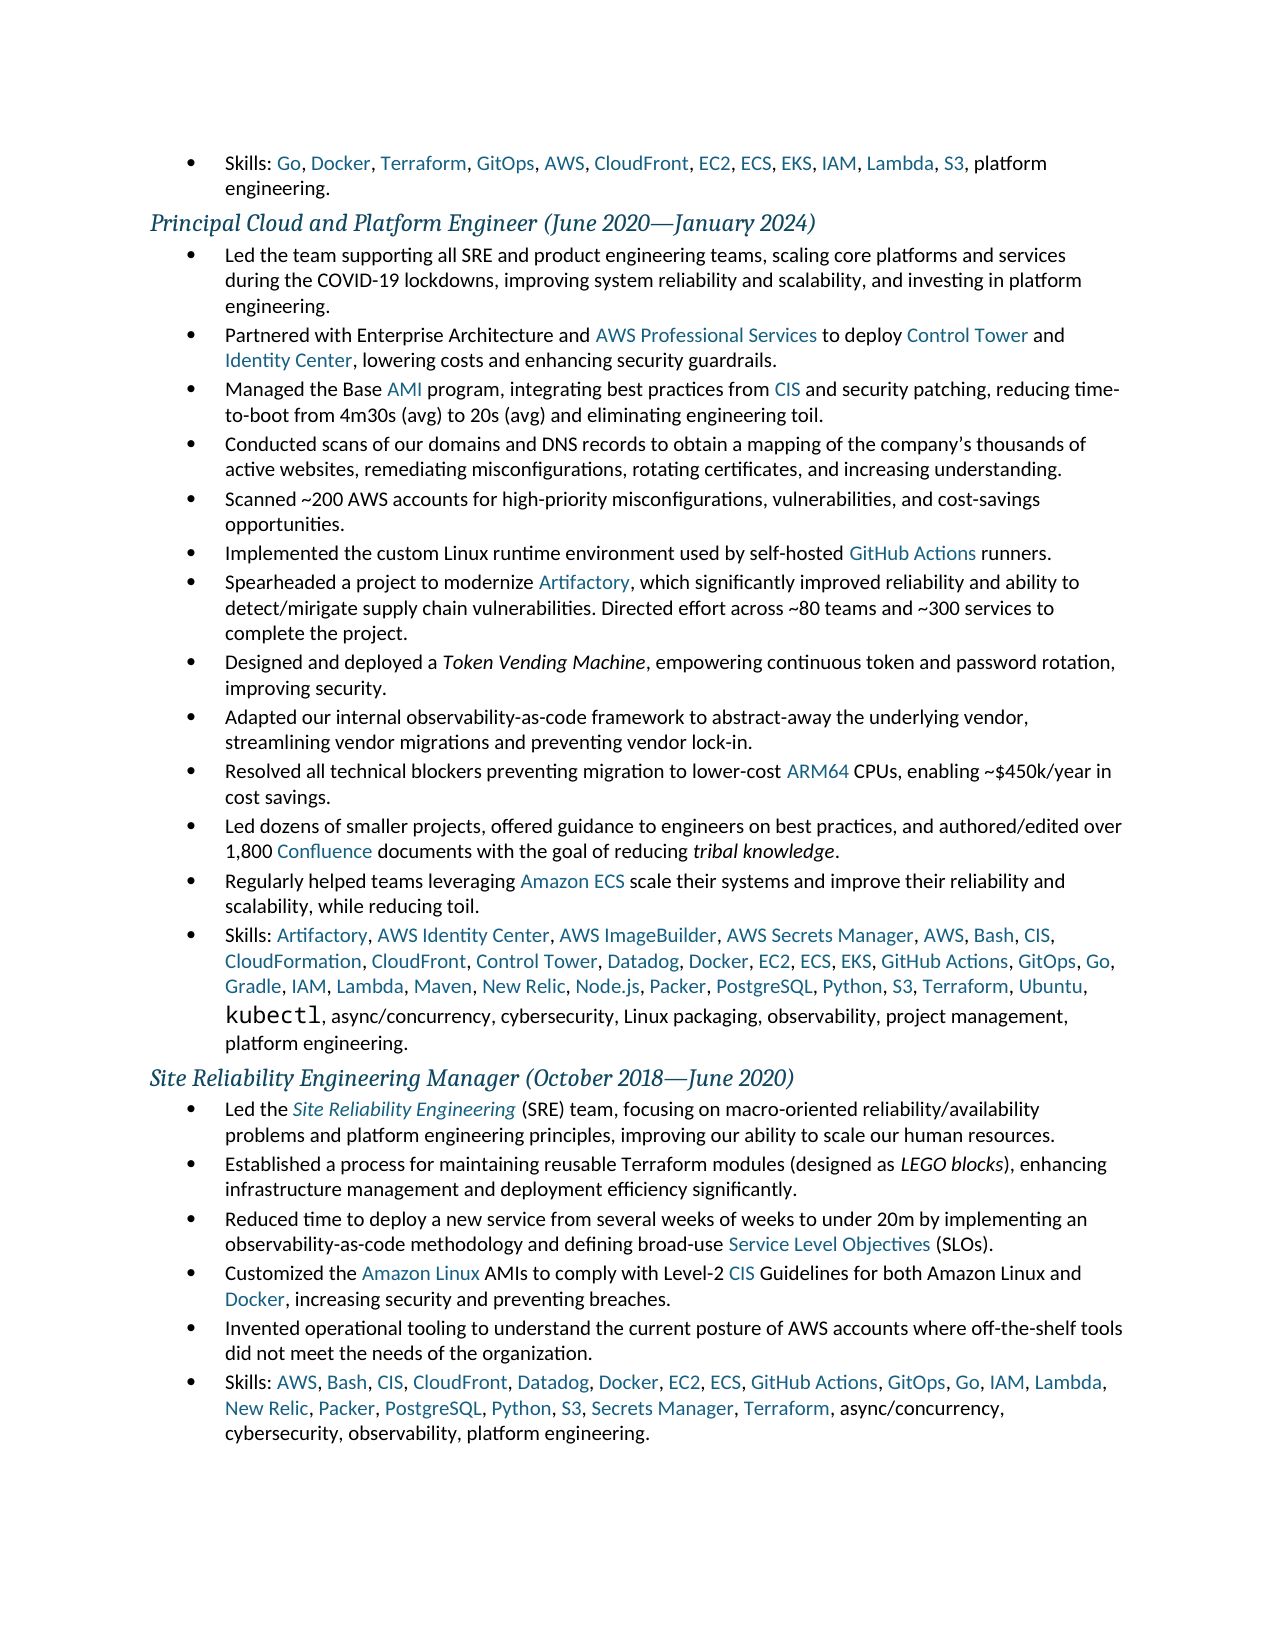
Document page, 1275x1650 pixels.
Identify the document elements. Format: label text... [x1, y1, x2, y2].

list Led dozens of smaller projects, offered guidance to engineers on best practices, and authored/edited over 1,800 Confluence documents with the goal of reducing tribal knowledge. [187, 813, 1125, 864]
list Invented operational tooling to understand the current posture of AWS accounts where off-the-shelf tools did not meet the needs of the organization. [187, 1315, 1125, 1366]
list Reduced time to deploy a new service from several weeks of weeks to under 20m by implementing an observability-as-code methodology and defining broad-use Service Level Objectives (SLOs). [187, 1206, 1125, 1257]
list Conducted scans of our domains and DNS records to obtain a mapping of the company’s thousands of active websites, remediating misconfigurations, rotating certificates, and increasing understanding. [187, 431, 1125, 482]
list Adapted our internal observability-as-code framework to abstract-away the underlying vendor, streamlining vendor migrations and preventing vendor lock-in. [187, 704, 1125, 755]
list Partnered with Enterprise Architecture and AWS Professional Services to deploy Control Tower and Identity Center, lowering costs and enhancing security guardrails. [187, 322, 1125, 373]
list Skills: Artifactory, AWS Identity Center, AWS ImageBuilder, AWS Secrets Manager, AWS, Bash, CIS, CloudFormation, CloudFront, Control Tower, Datadog, Docker, EC2, ECS, EKS, GitHub Actions, GitOps, Go, Gradle, IAM, Lambda, Maven, New Relic, Node.js, Packer, PostgreSQL, Python, S3, Terraform, Ubuntu, kubectl, async/concurrency, cybersecurity, Linux packaging, observability, project management, platform engineering. [187, 922, 1125, 1055]
list Implemented the custom Linux runtime environment used by self-hosted GitHub Actions runners. [187, 540, 1125, 566]
list Managed the Base AMI program, integrating best practices from CIS and security patching, reducing time-to-boot from 4m30s (avg) to 20s (avg) and eliminating engineering toil. [187, 377, 1125, 427]
list Scanned ~200 AWS accounts for high-priority misconfigurations, vulnerabilities, and cost-savings opportunities. [187, 486, 1125, 537]
list Customized the Amazon Linux AMIs to comply with Level-2 CIS Guidelines for both Amazon Linux and Docker, increasing security and preventing breaches. [187, 1260, 1125, 1311]
list Regularly helped teams leveraging Amazon ECS scale their systems and improve their reliability and scalability, while reducing toil. [187, 868, 1125, 919]
list Skills: AWS, Bash, CIS, CloudFront, Datadog, Docker, EC2, ECS, GitHub Actions, GitOps, Go, IAM, Lambda, New Relic, Packer, PostgreSQL, Python, S3, Secrets Manager, Terraform, async/concurrency, cybersecurity, observability, platform engineering. [187, 1369, 1125, 1446]
list Led the Site Reliability Engineering (SRE) team, focusing on macro-oriented reliability/availability problems and platform engineering principles, improving our ability to scale our human resources. [187, 1097, 1125, 1147]
list Spearheaded a project to modernize Artifactory, which significantly improved reliability and ability to detect/mirigate supply chain vulnerabilities. Directed effort across ~80 teams and ~300 services to complete the project. [187, 569, 1125, 646]
subtitle Principal Cloud and Platform Engineer (June 2020—January 2024) [150, 209, 1125, 238]
list Resolved all technical blockers preventing migration to lower-cost ARM64 CPUs, enabling ~$450k/year in cost savings. [187, 759, 1125, 809]
list Skills: Go, Docker, Terraform, GitOps, AWS, CloudFront, EC2, ECS, EKS, IAM, Lambda, S3, platform engineering. [187, 150, 1125, 201]
list Led the team supporting all SRE and product engineering teams, scaling core platforms and services during the COVID-19 lockdowns, improving system reliability and scalability, and investing in platform engineering. [187, 242, 1125, 318]
subtitle Site Reliability Engineering Manager (October 2018—June 2020) [150, 1064, 1125, 1092]
list Designed and deployed a Token Vending Machine, empowering continuous token and password rotation, improving security. [187, 649, 1125, 700]
list Established a process for maintaining reusable Terraform modules (designed as LEGO blocks), enhancing infrastructure management and deployment efficiency significantly. [187, 1151, 1125, 1202]
